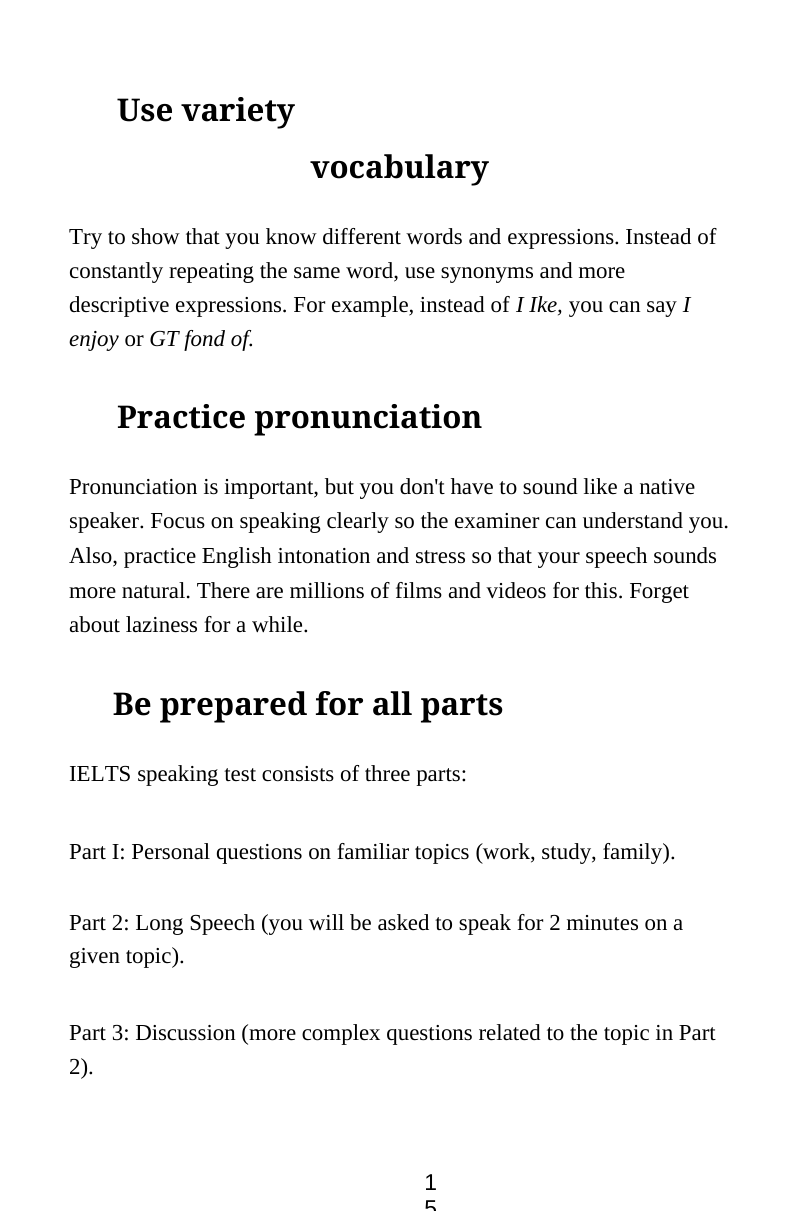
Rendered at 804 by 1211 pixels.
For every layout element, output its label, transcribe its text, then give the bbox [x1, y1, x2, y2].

subtitle Be prepared for all parts [69, 682, 730, 724]
text IELTS speaking test consists of three parts: [69, 760, 730, 786]
text Part 3: Discussion (more complex questions related to the topic in Part 2). [69, 1019, 730, 1079]
subtitle vocabulary [69, 145, 730, 187]
subtitle Practice pronunciation [69, 395, 730, 437]
text Part I: Personal questions on familiar topics (work, study, family). [69, 838, 730, 864]
subtitle Use variety [69, 87, 730, 130]
text Pronunciation is important, but you don't have to sound like a native speaker. Focus on speaking clearly so the examiner can understand you. Also, practice English intonation and stress so that your speech sounds more natural. There are millions of films and videos for this. Forget about laziness for a while. [69, 473, 730, 638]
text Try to show that you know different words and expressions. Instead of constantly repeating the same word, use synonyms and more descriptive expressions. For example, instead of I Ike, you can say I enjoy or GT fond of. [69, 223, 730, 352]
text Part 2: Long Speech (you will be asked to speak for 2 minutes on a given topic). [69, 908, 730, 968]
